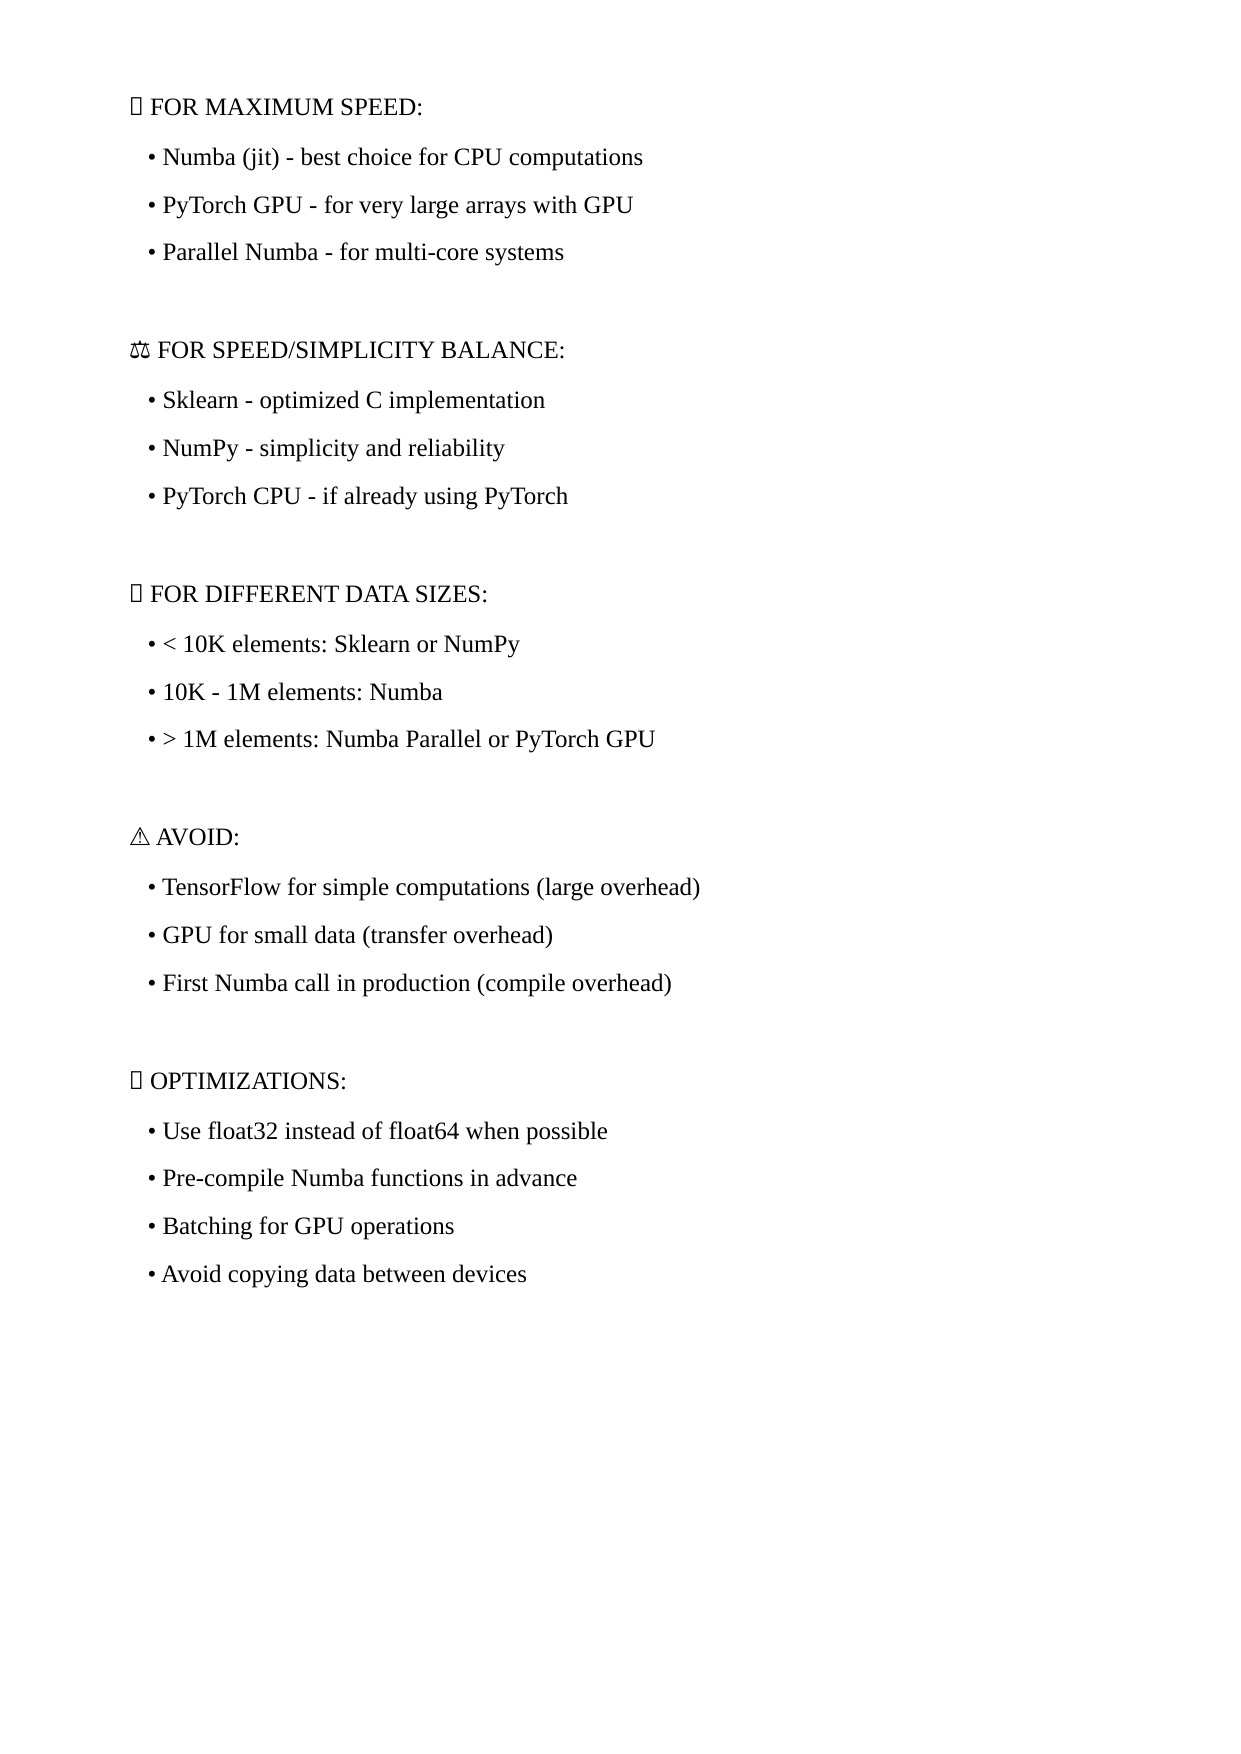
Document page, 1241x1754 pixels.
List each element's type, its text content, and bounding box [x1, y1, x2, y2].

text • TensorFlow for simple computations (large overhead) [103, 872, 1152, 901]
text ⚠️ AVOID: [103, 819, 1152, 853]
text • Sklearn - optimized C implementation [103, 386, 1152, 414]
text ⚖️ FOR SPEED/SIMPLICITY BALANCE: [103, 332, 1152, 366]
text • Batching for GPU operations [103, 1211, 1152, 1240]
text • PyTorch CPU - if already using PyTorch [103, 481, 1152, 510]
text 🔄 FOR DIFFERENT DATA SIZES: [103, 576, 1152, 609]
text • > 1M elements: Numba Parallel or PyTorch GPU [103, 724, 1152, 753]
text 🥇 FOR MAXIMUM SPEED: [103, 89, 1152, 123]
text • PyTorch GPU - for very large arrays with GPU [103, 190, 1152, 218]
text • Use float32 instead of float64 when possible [103, 1116, 1152, 1144]
text • Avoid copying data between devices [103, 1259, 1152, 1288]
text • NumPy - simplicity and reliability [103, 433, 1152, 462]
text 💡 OPTIMIZATIONS: [103, 1062, 1152, 1096]
text • Numba (jit) - best choice for CPU computations [103, 142, 1152, 171]
text • Pre-compile Numba functions in advance [103, 1163, 1152, 1192]
text • Parallel Numba - for multi-core systems [103, 237, 1152, 266]
text • First Numba call in production (compile overhead) [103, 968, 1152, 997]
text • < 10K elements: Sklearn or NumPy [103, 629, 1152, 658]
text • GPU for small data (transfer overhead) [103, 920, 1152, 949]
text • 10K - 1M elements: Numba [103, 677, 1152, 705]
